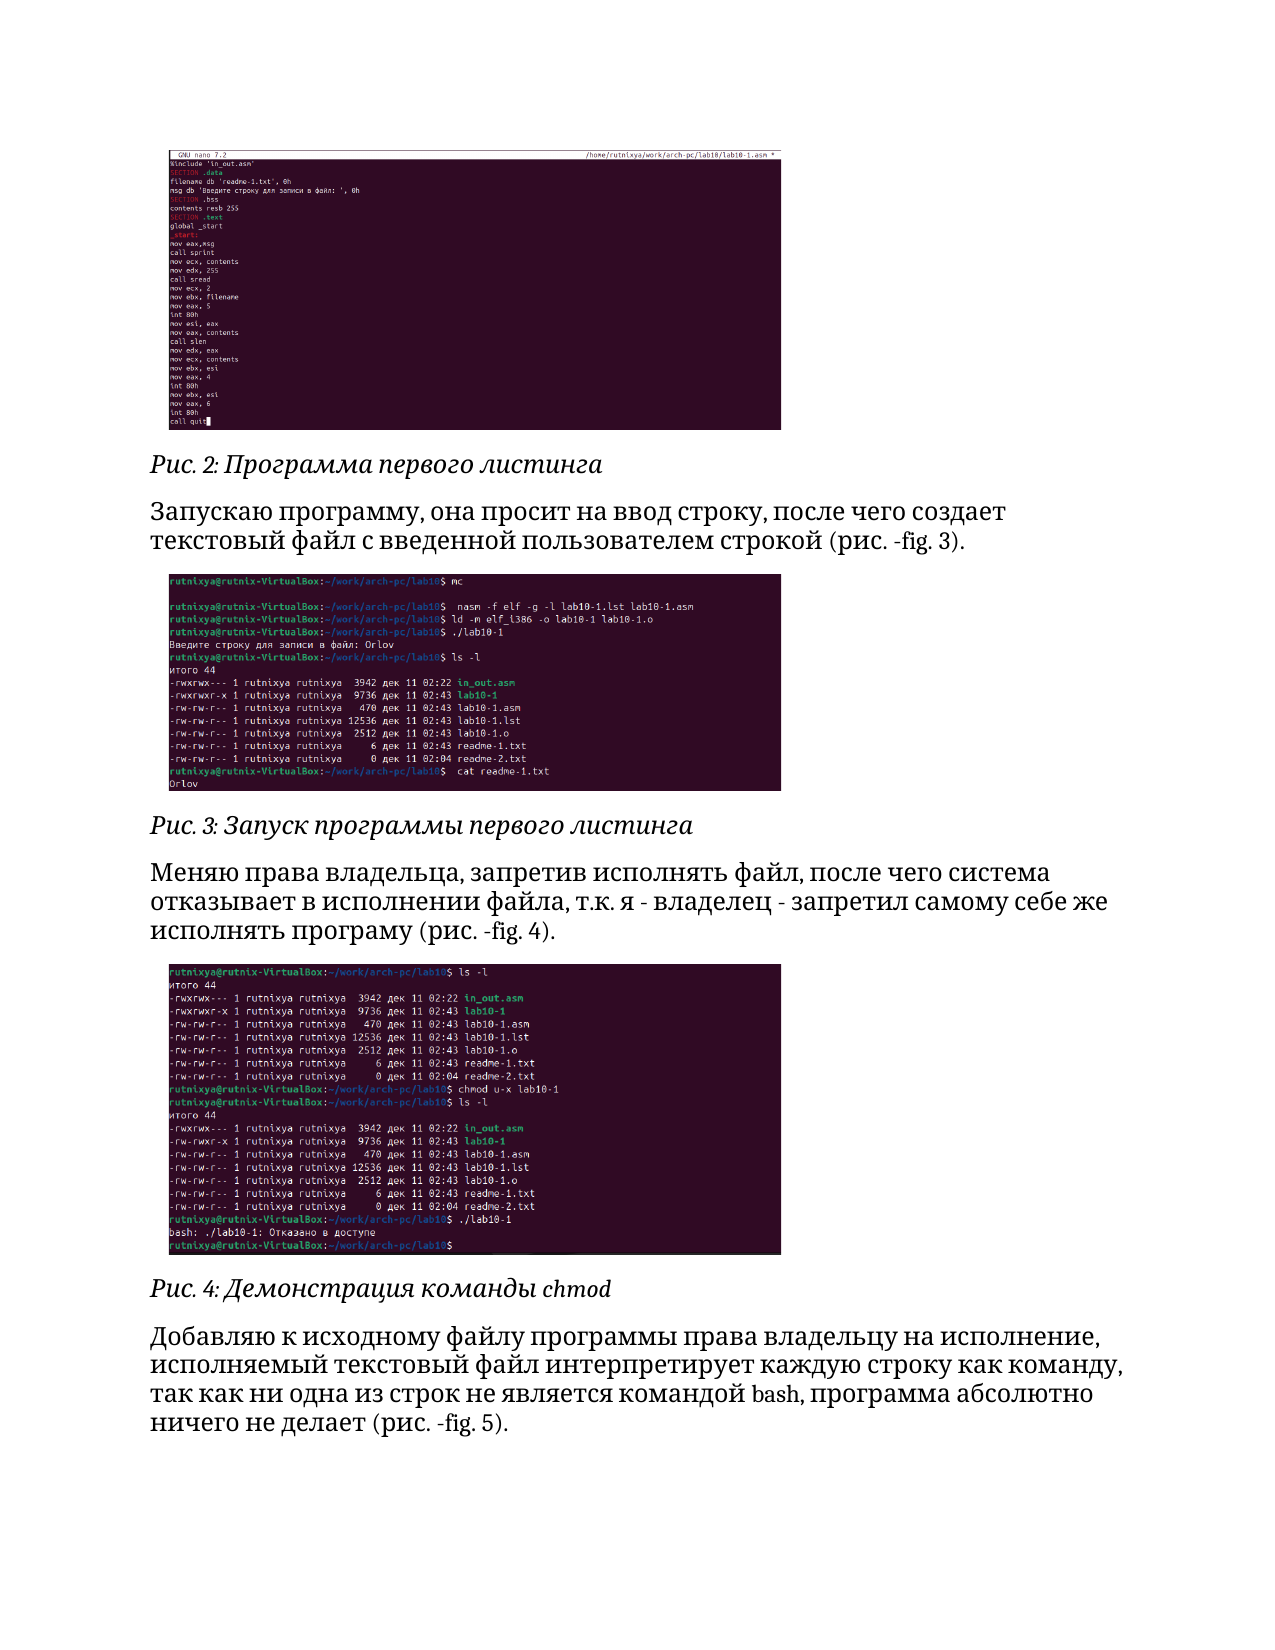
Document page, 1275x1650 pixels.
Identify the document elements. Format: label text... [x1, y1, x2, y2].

text Меняю права владельца, запретив исполнять файл, после чего система отказывает в исполнении файла, т.к. я - владелец - запретил самому себе же исполнять програму (рис. -fig. 4). [150, 859, 1125, 946]
picture [168, 150, 782, 430]
picture [168, 964, 782, 1255]
text Запускаю программу, она просит на ввод строку, после чего создает текстовый файл с введенной пользователем строкой (рис. -fig. 3). [150, 498, 1125, 556]
text Рис. 3: Запуск программы первого листинга [150, 812, 1125, 841]
text Рис. 4: Демонстрация команды chmod [150, 1275, 1125, 1304]
text Добавляю к исходному файлу программы права владельцу на исполнение, исполняемый текстовый файл интерпретирует каждую строку как команду, так как ни одна из строк не является командой bash, программа абсолютно ничего не делает (рис. -fig. 5). [150, 1323, 1125, 1438]
picture [168, 574, 782, 791]
text Рис. 2: Программа первого листинга [150, 451, 1125, 479]
